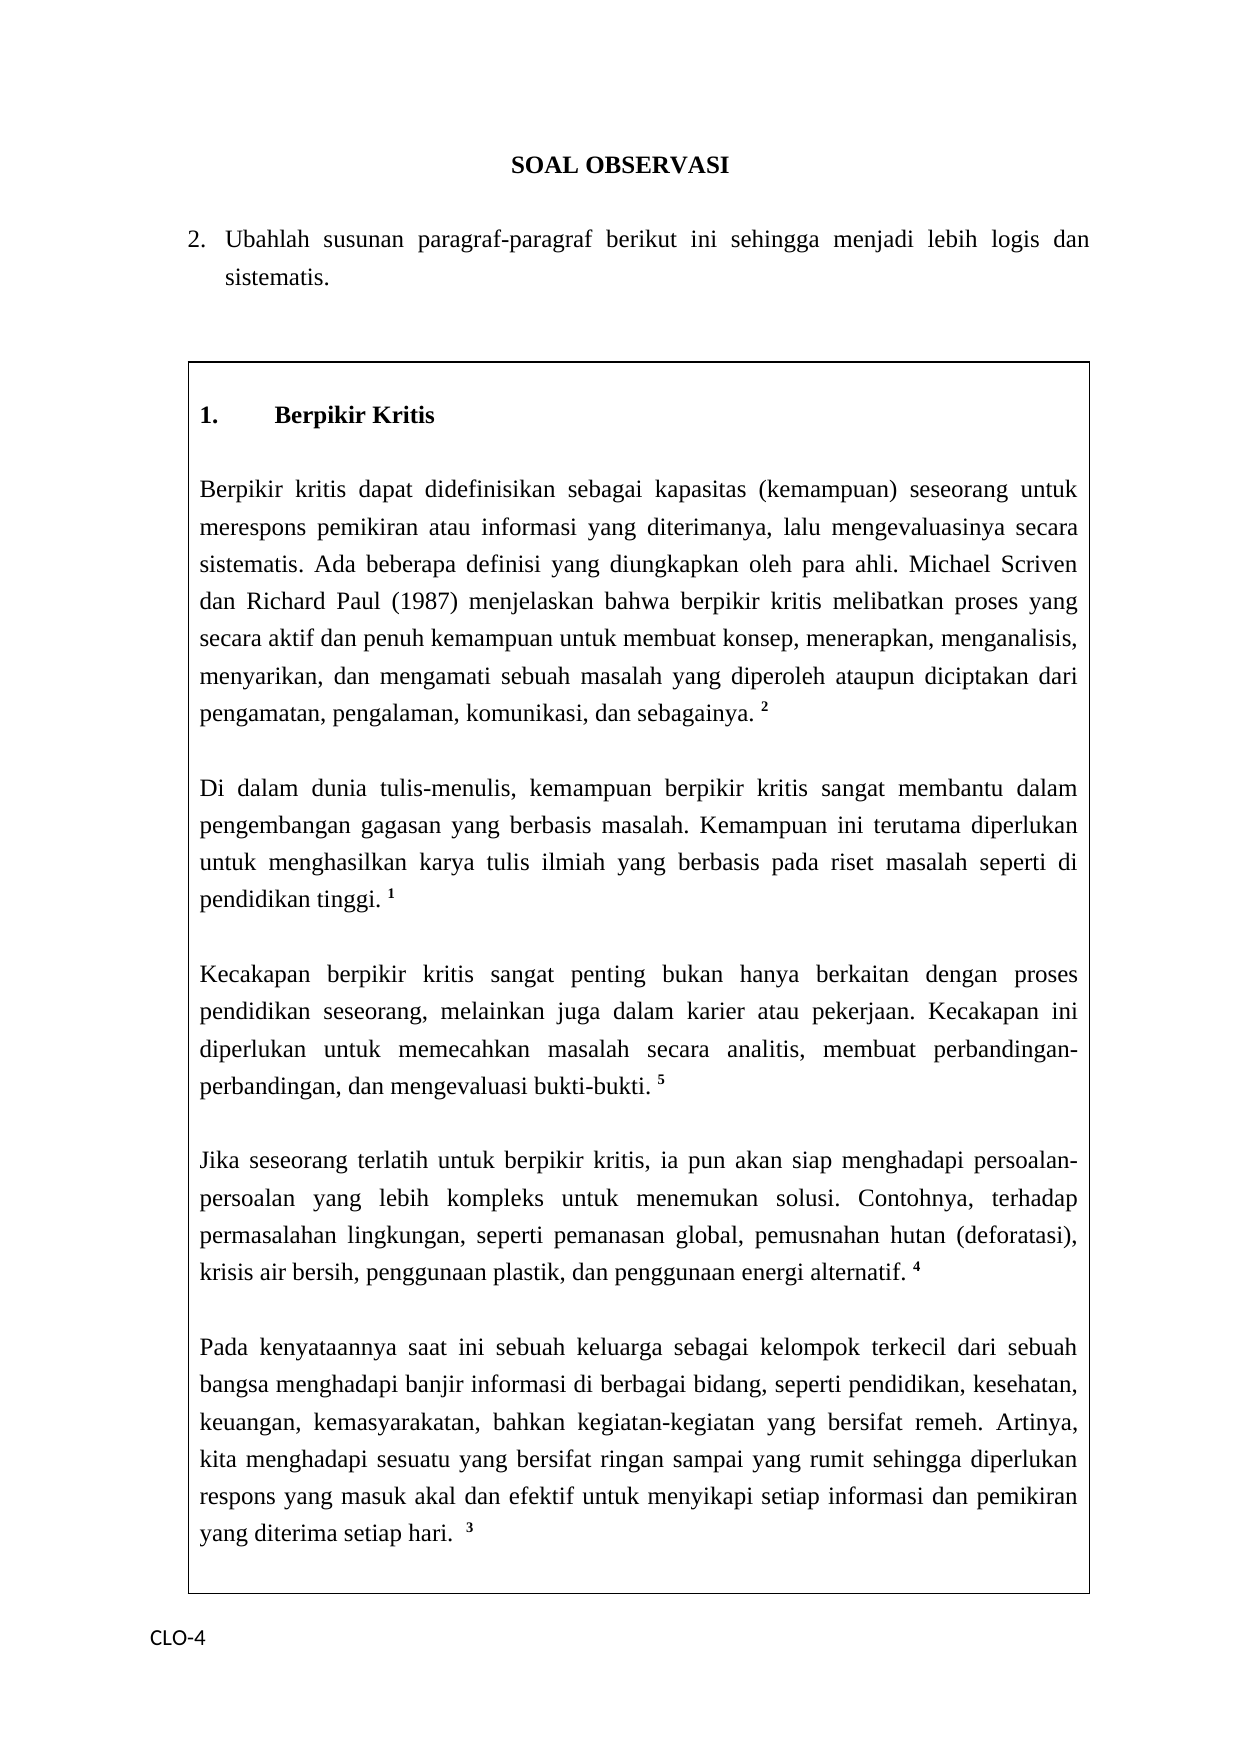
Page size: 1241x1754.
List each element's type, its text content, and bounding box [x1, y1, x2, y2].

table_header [189, 363, 1089, 1593]
text SOAL OBSERVASI [150, 150, 1090, 179]
list Ubahlah susunan paragraf-paragraf berikut ini sehingga menjadi lebih logis dan sistematis. [187, 224, 1090, 291]
